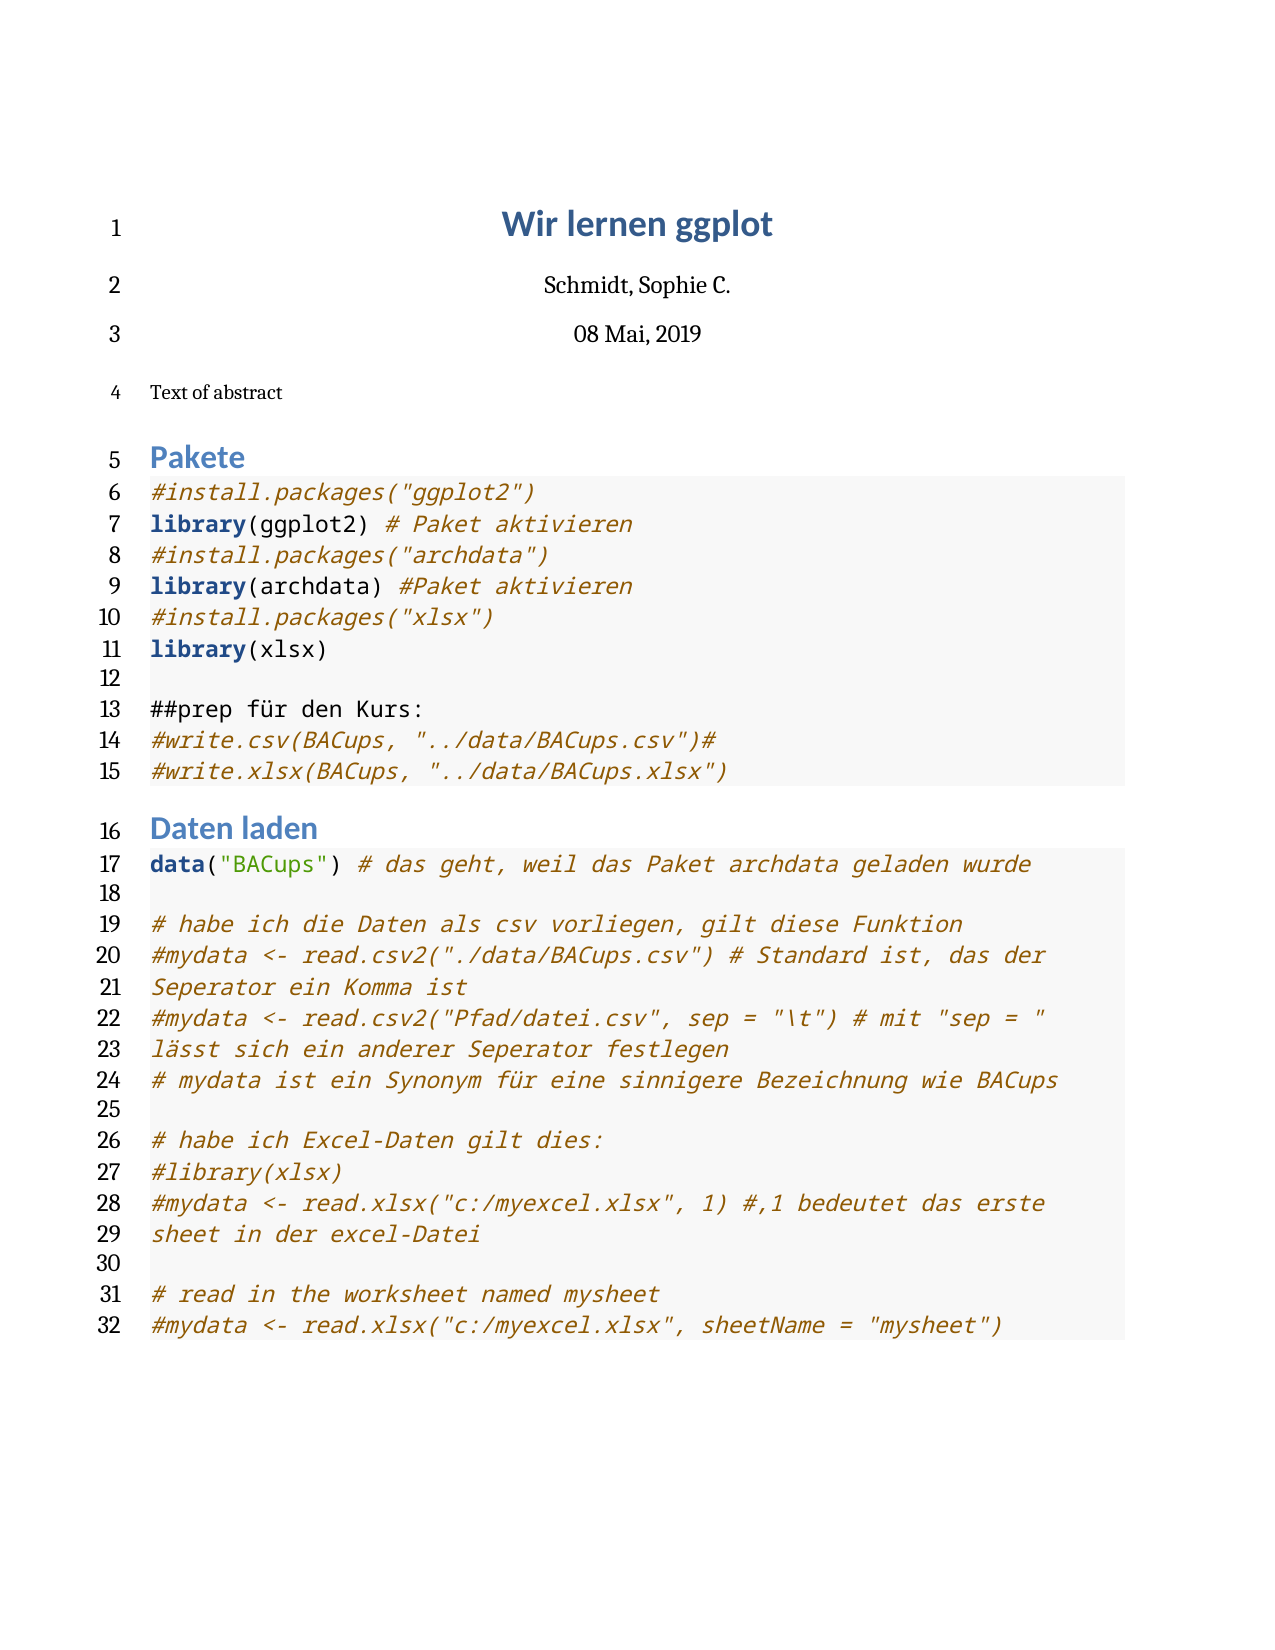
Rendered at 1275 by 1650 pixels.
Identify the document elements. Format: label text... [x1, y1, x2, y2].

text 08 Mai, 2019 [150, 320, 1125, 349]
subtitle Daten laden [150, 807, 1125, 848]
text Text of abstract [150, 380, 1125, 404]
title Wir lernen ggplot [150, 200, 1125, 246]
subtitle Pakete [150, 436, 1125, 476]
text data("BACups") # das geht, weil das Paket archdata geladen wurde # habe ich die Daten als csv vorliegen, gilt diese Funktion #mydata <- read.csv2("./data/BACups.csv") # Standard ist, das der Seperator ein Komma ist #mydata <- read.csv2("Pfad/datei.csv", sep = "\t") # mit "sep = " lässt sich ein anderer Seperator festlegen # mydata ist ein Synonym für eine sinnigere Bezeichnung wie BACups # habe ich Excel-Daten gilt dies: #library(xlsx) #mydata <- read.xlsx("c:/myexcel.xlsx", 1) #,1 bedeutet das erste sheet in der excel-Datei # read in the worksheet named mysheet #mydata <- read.xlsx("c:/myexcel.xlsx", sheetName = "mysheet") [150, 848, 1125, 1340]
text Schmidt, Sophie C. [150, 271, 1125, 299]
text #install.packages("ggplot2") library(ggplot2) # Paket aktivieren #install.packages("archdata") library(archdata) #Paket aktivieren #install.packages("xlsx") library(xlsx) ##prep für den Kurs: #write.csv(BACups, "../data/BACups.csv")# #write.xlsx(BACups, "../data/BACups.xlsx") [150, 476, 1125, 786]
